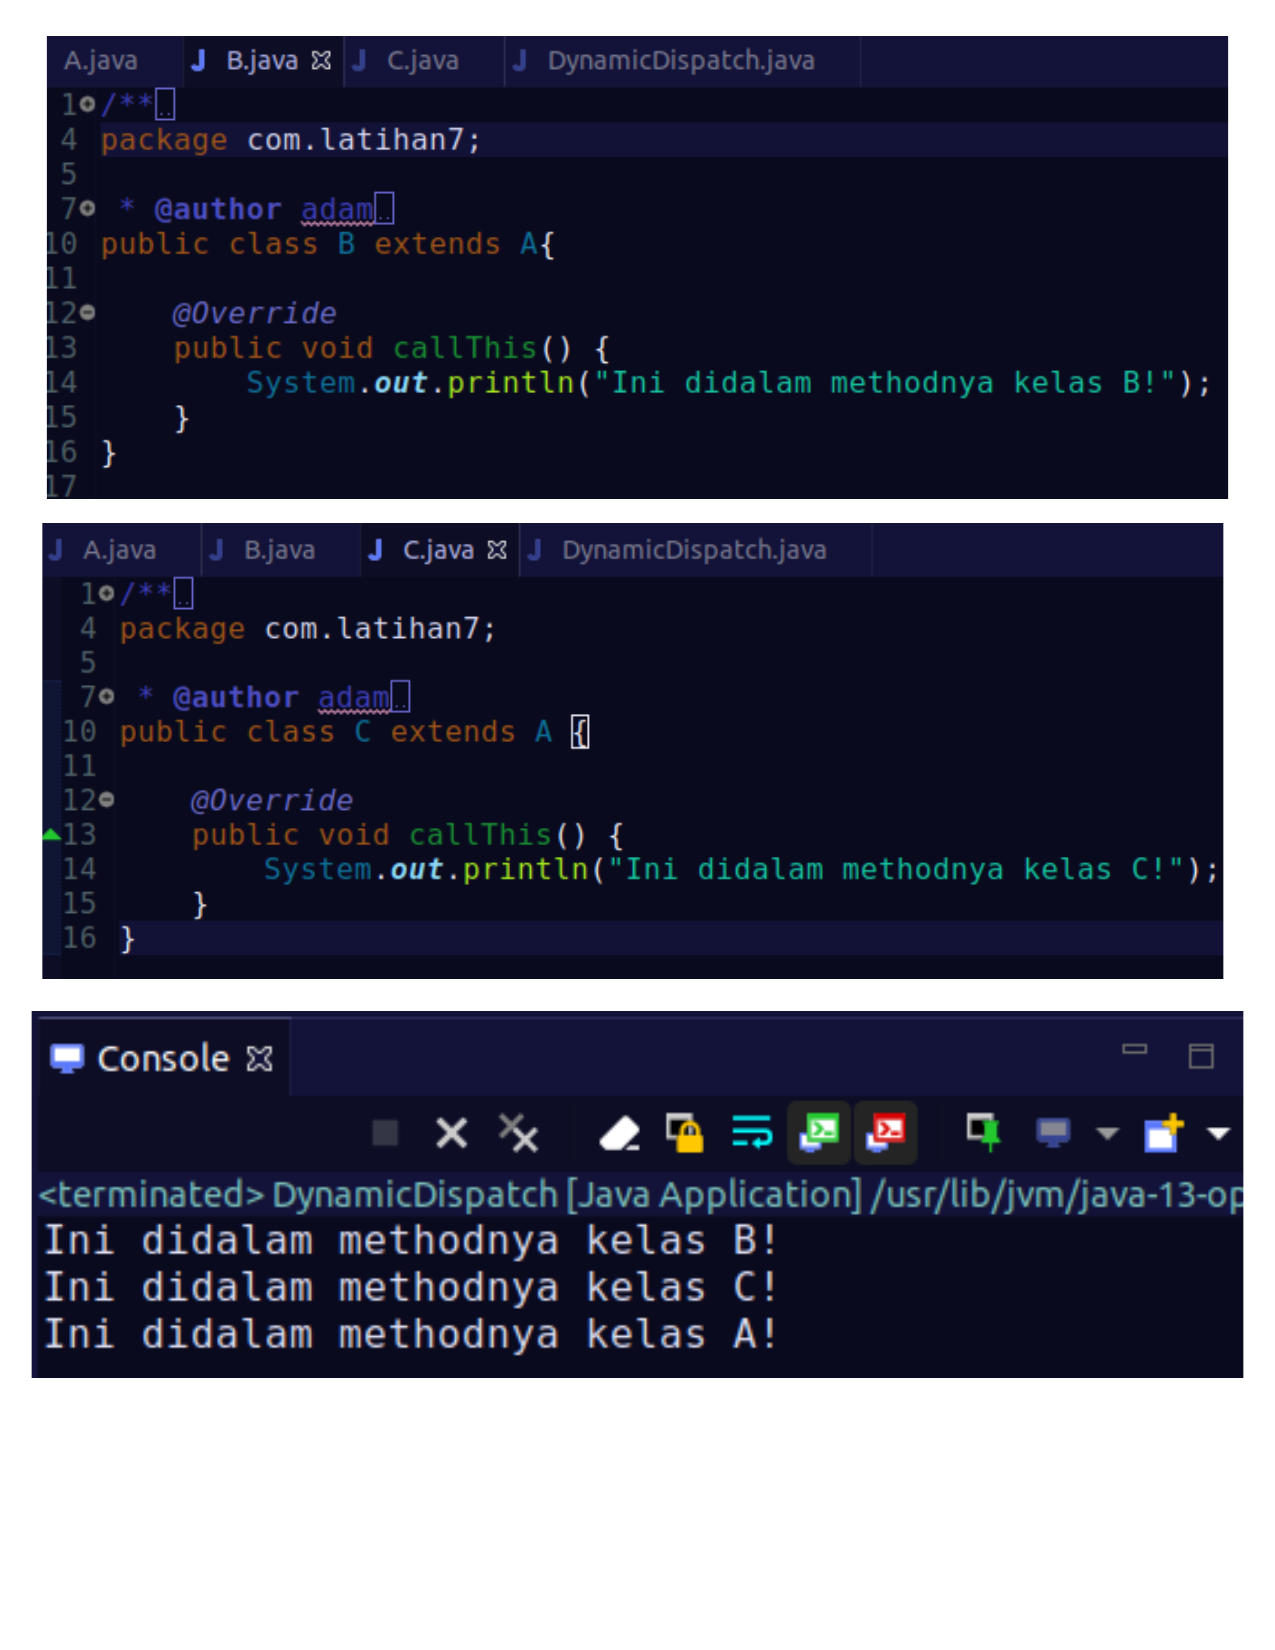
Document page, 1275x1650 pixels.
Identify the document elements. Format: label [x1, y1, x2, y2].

picture [31, 1011, 1244, 1378]
picture [42, 523, 1224, 979]
picture [46, 36, 1229, 499]
